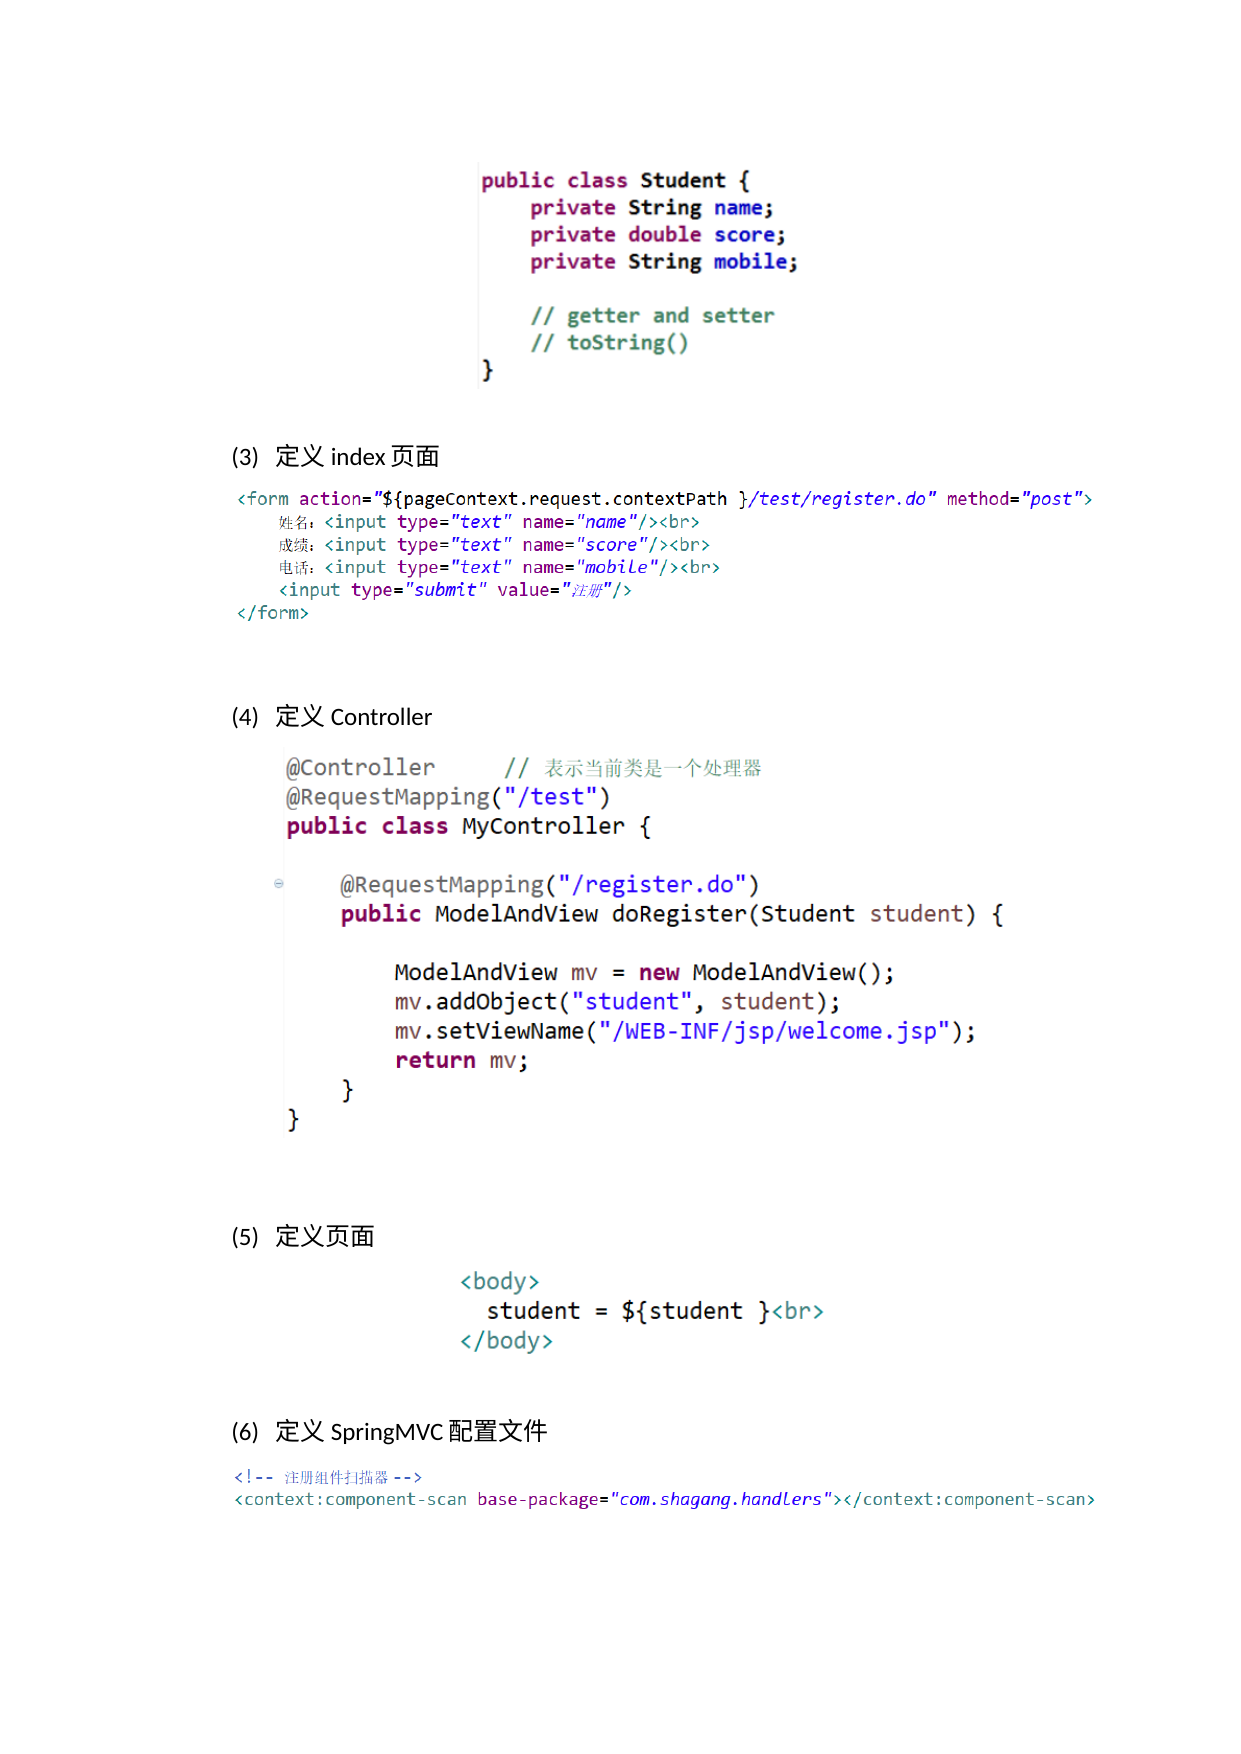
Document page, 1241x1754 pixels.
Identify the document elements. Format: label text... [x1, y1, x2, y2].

list 定义Controller [231, 682, 1053, 747]
picture [231, 1462, 1097, 1517]
list 定义SpringMVC配置文件 [231, 1397, 1053, 1462]
picture [274, 747, 1010, 1138]
list 定义页面 [231, 1202, 1053, 1267]
picture [231, 487, 1096, 625]
list 定义index页面 [231, 422, 1053, 487]
picture [473, 162, 811, 389]
picture [455, 1267, 829, 1356]
